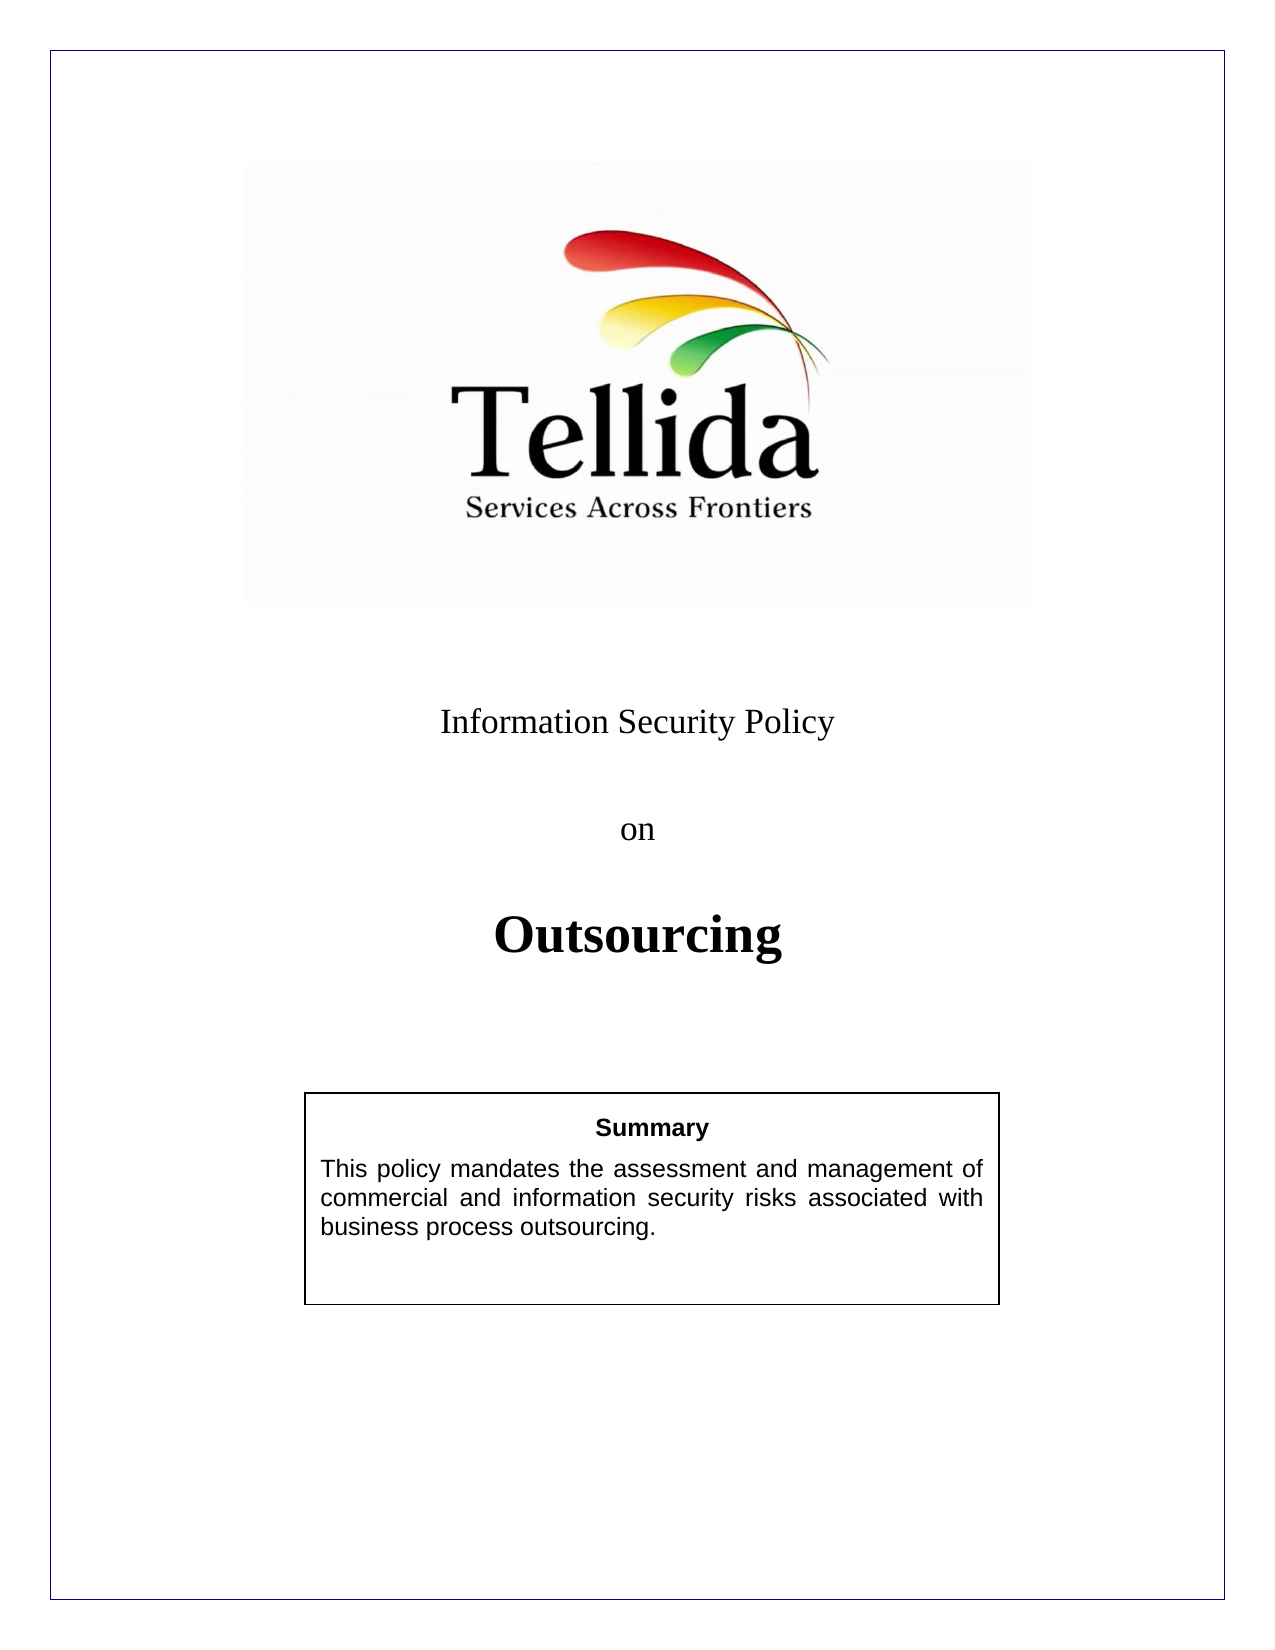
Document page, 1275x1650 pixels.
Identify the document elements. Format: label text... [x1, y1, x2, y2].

text Information Security Policy [187, 701, 1088, 741]
text Outsourcing [187, 902, 1088, 964]
picture [243, 162, 1032, 606]
text on [187, 807, 1088, 848]
